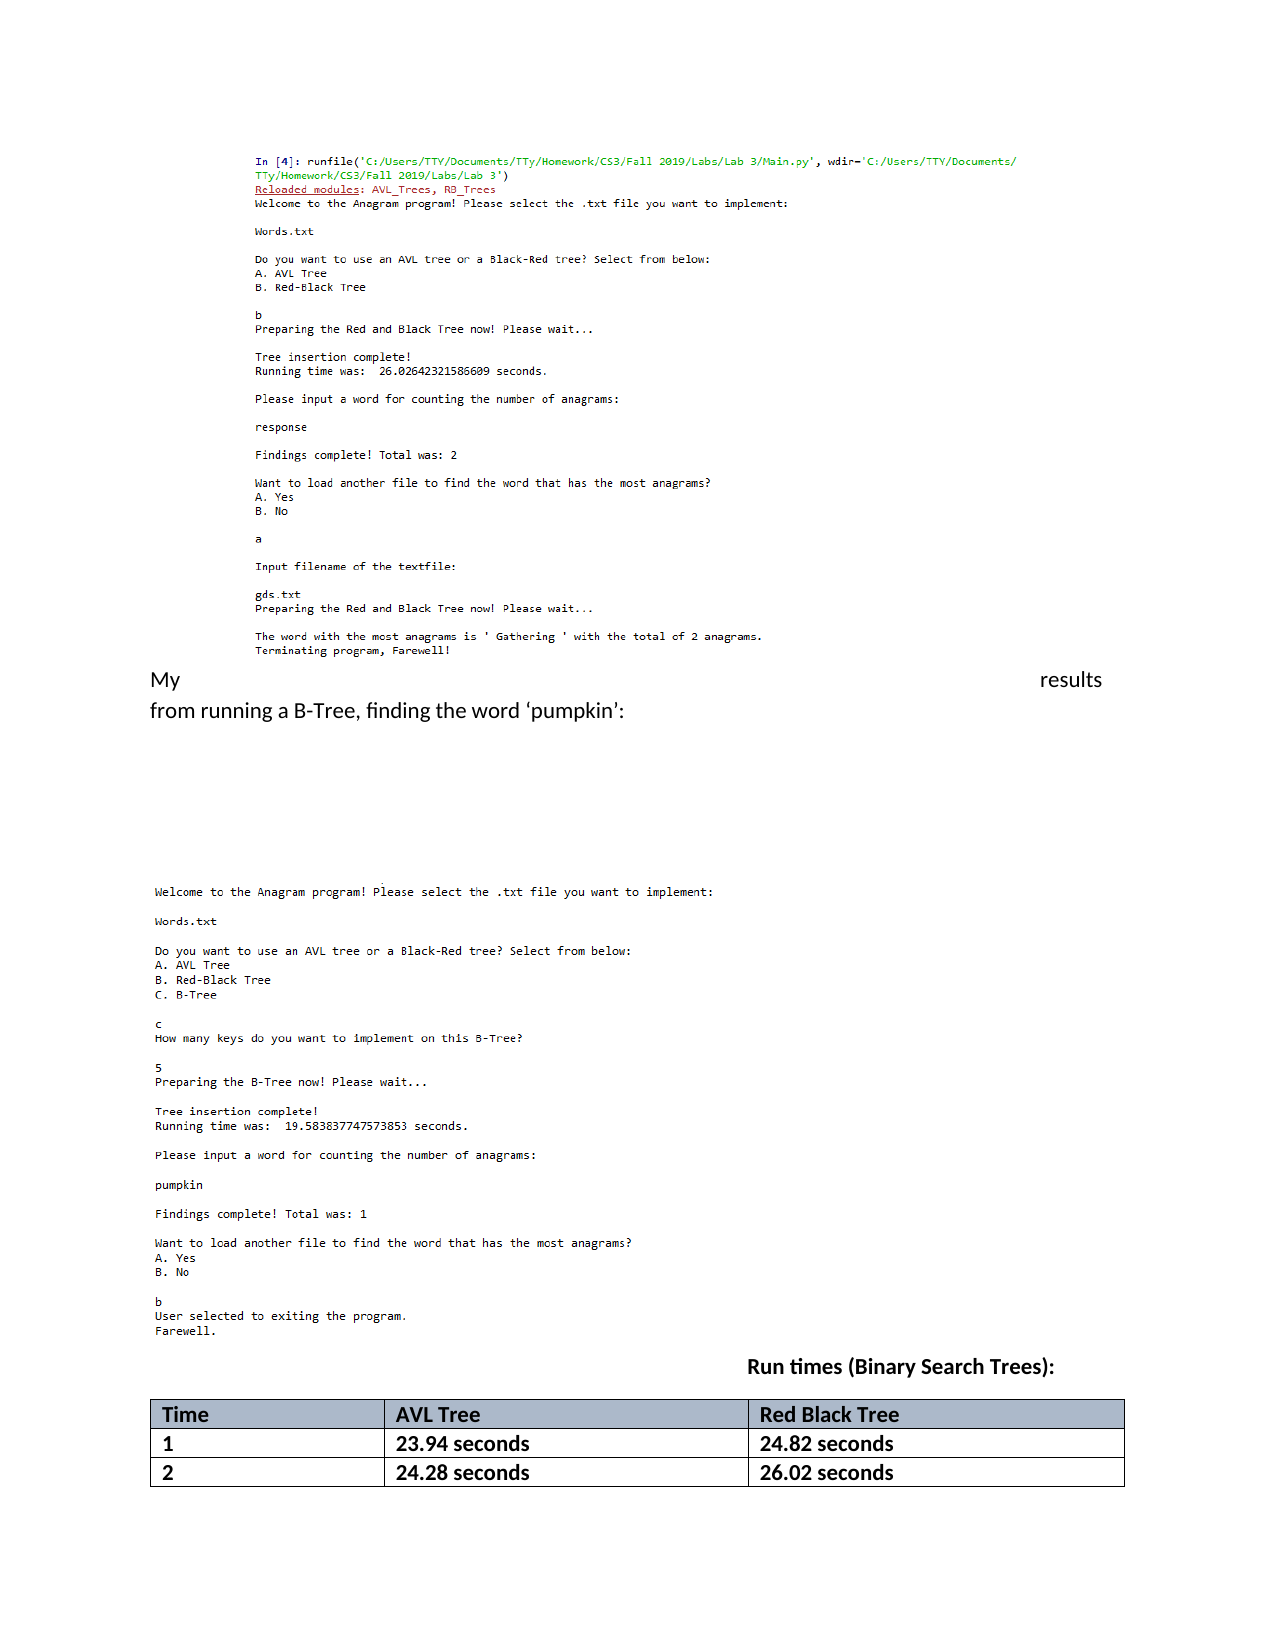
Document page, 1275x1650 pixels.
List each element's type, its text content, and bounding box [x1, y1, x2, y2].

picture [150, 883, 728, 1340]
table_cell 2 [151, 1458, 384, 1486]
table_header Red Black Tree [749, 1400, 1124, 1428]
table_cell 24.82 seconds [749, 1429, 1124, 1457]
table_cell 1 [151, 1429, 384, 1457]
table_cell 26.02 seconds [749, 1458, 1124, 1486]
picture [252, 150, 1020, 662]
table_cell 23.94 seconds [385, 1429, 748, 1457]
text Run times (Binary Search Trees): [150, 1352, 1125, 1380]
text My results from running a B-Tree, finding the word ‘pumpkin’: [150, 666, 1125, 724]
table_cell 24.28 seconds [385, 1458, 748, 1486]
table_header AVL Tree [385, 1400, 748, 1428]
table_header Time [151, 1400, 384, 1428]
